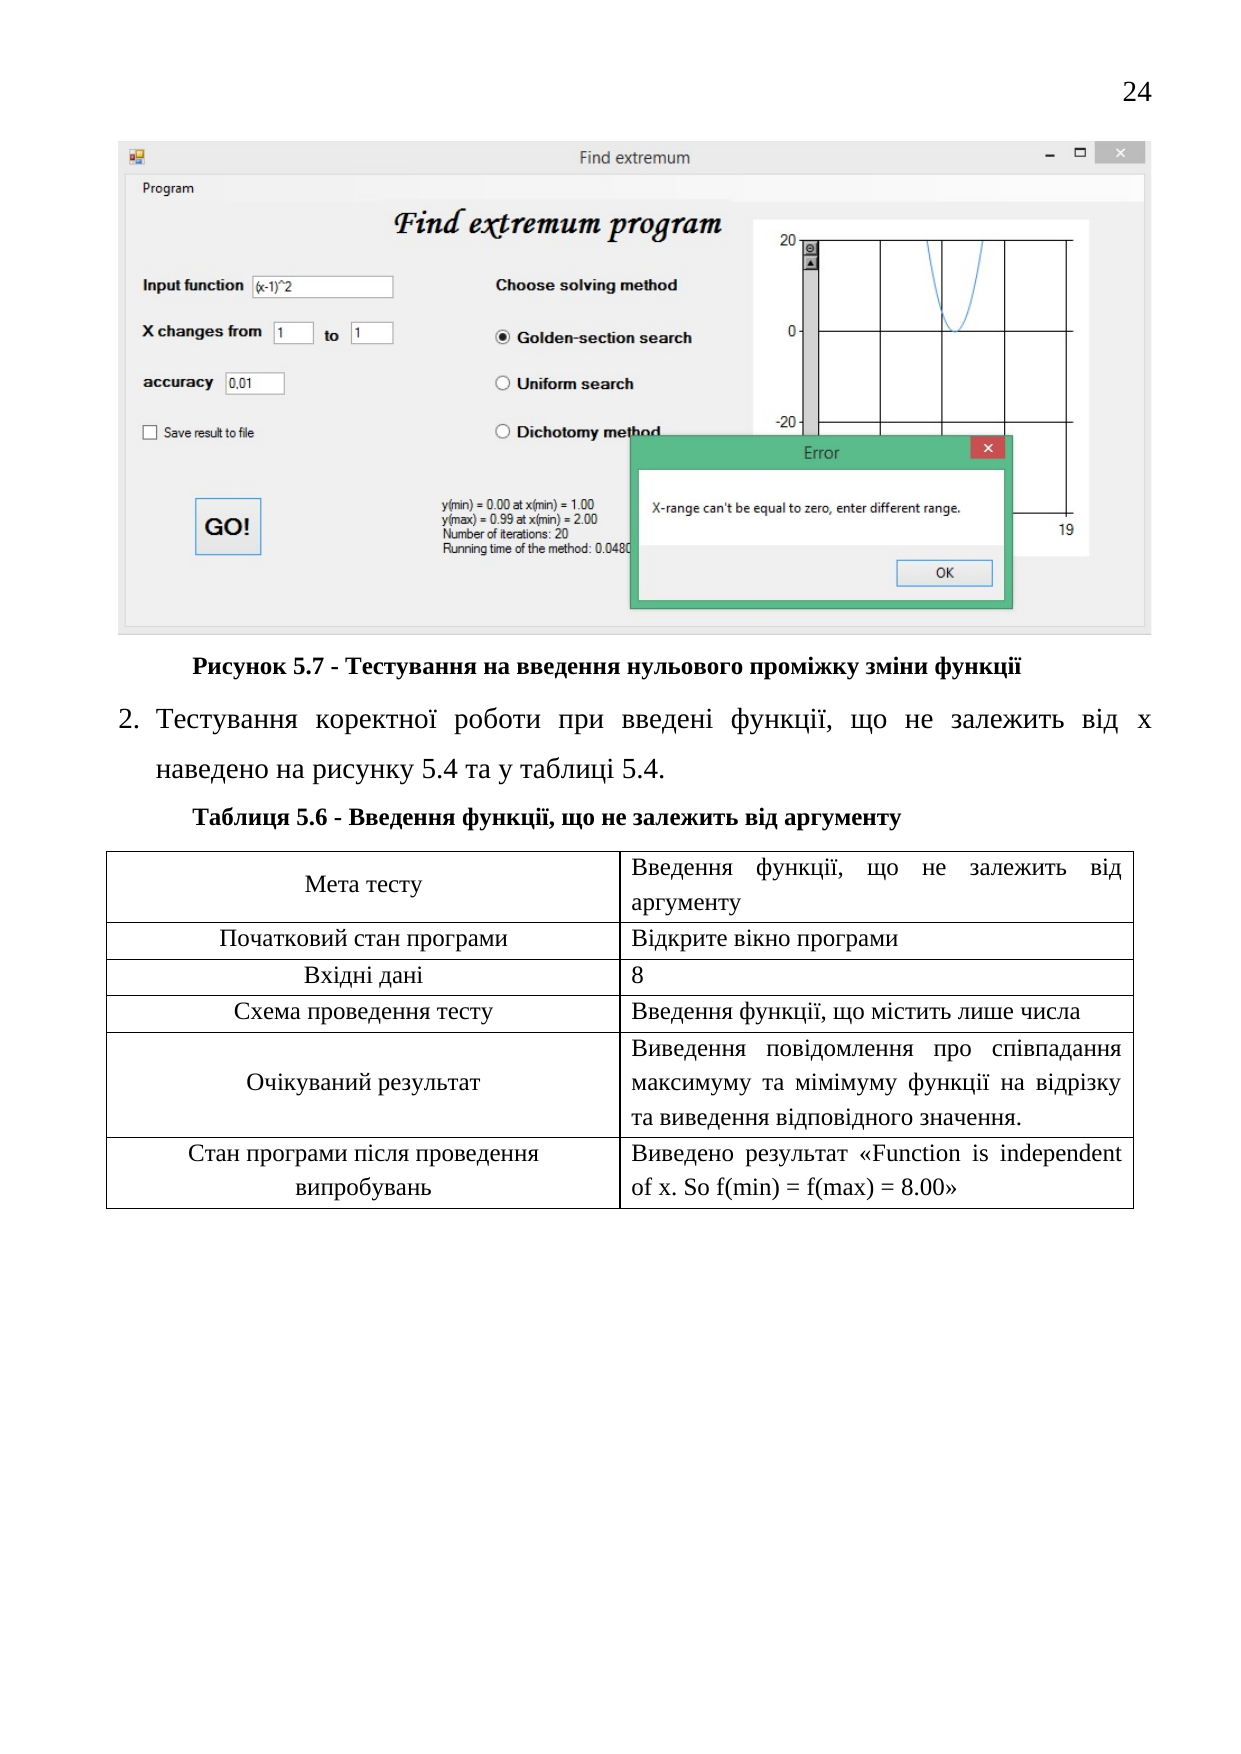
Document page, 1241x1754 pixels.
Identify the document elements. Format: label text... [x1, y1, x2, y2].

table_header Введення функції, що не залежить від аргументу [621, 852, 1133, 922]
table_header Мета тесту [107, 852, 619, 922]
table_cell Вхідні дані [107, 960, 619, 995]
table_cell Відкрите вікно програми [621, 923, 1133, 959]
table_cell Стан програми після проведення випробувань [107, 1138, 619, 1208]
picture [118, 141, 1152, 635]
table_cell Початковий стан програми [107, 923, 619, 959]
table_cell 8 [621, 960, 1133, 995]
table_cell Введення функції, що містить лише числа [621, 996, 1133, 1032]
list Тестування коректної роботи при введені функції, що не залежить від x наведено на рисунку 5.4 та у таблиці 5.4. [118, 701, 1152, 785]
table_cell Очікуваний результат [107, 1033, 619, 1137]
table_cell Схема проведення тесту [107, 996, 619, 1032]
table_cell Виведено результат «Function is independent of x. So f(min) = f(max) = 8.00» [621, 1138, 1133, 1208]
table_cell Виведення повідомлення про співпадання максимуму та мімімуму функції на відрізку та виведення відповідного значення. [621, 1033, 1133, 1137]
